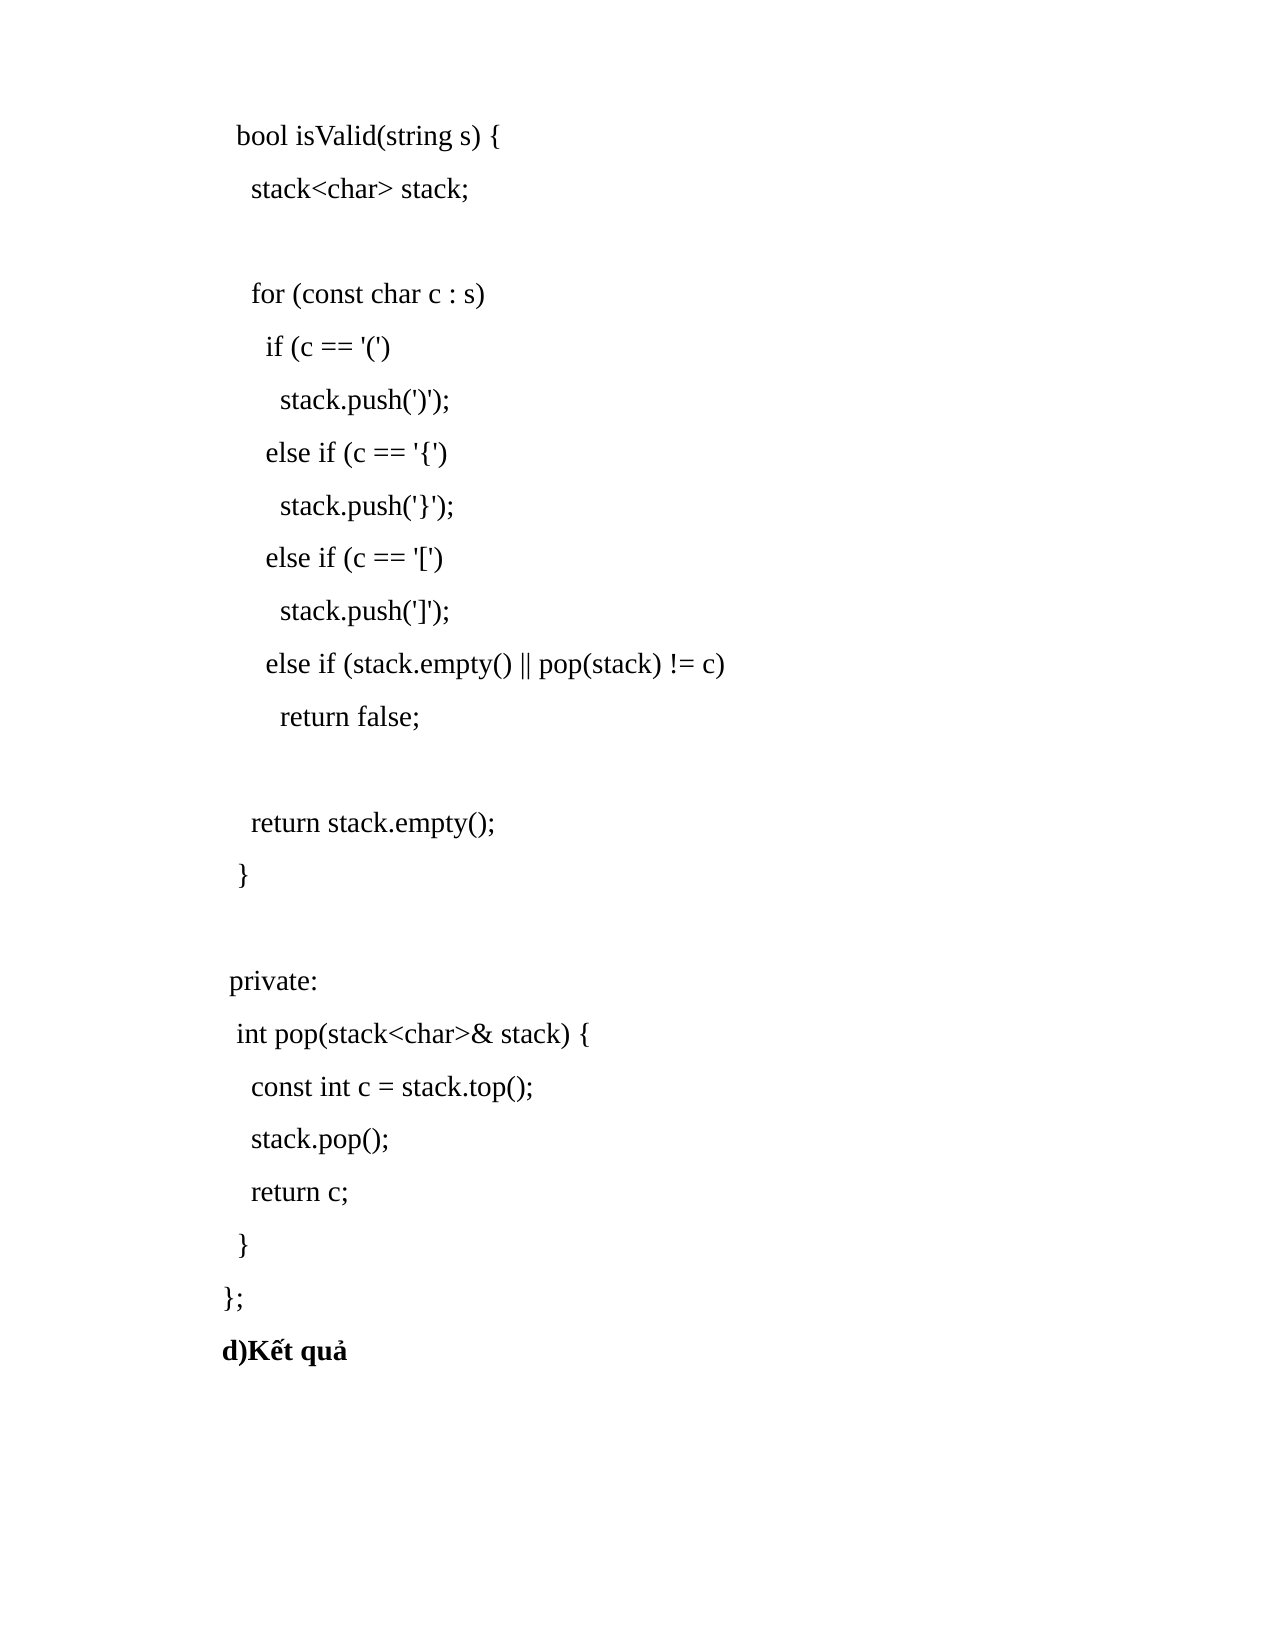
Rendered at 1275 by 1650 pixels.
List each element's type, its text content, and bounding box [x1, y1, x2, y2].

text return false; [222, 699, 1157, 733]
text return stack.empty(); [222, 805, 1157, 838]
text stack.push(')'); [222, 382, 1157, 416]
text stack.pop(); [222, 1122, 1157, 1155]
text d)Kết quả [222, 1333, 1157, 1366]
text int pop(stack<char>& stack) { [222, 1016, 1157, 1049]
text private: [222, 963, 1157, 997]
text const int c = stack.top(); [222, 1069, 1157, 1102]
text return c; [222, 1174, 1157, 1208]
text } [222, 857, 1157, 891]
text else if (c == '{') [222, 435, 1157, 468]
text if (c == '(') [222, 329, 1157, 363]
text stack.push(']'); [222, 593, 1157, 627]
text stack<char> stack; [222, 171, 1157, 204]
text for (const char c : s) [222, 277, 1157, 310]
text bool isValid(string s) { [222, 118, 1157, 152]
text else if (c == '[') [222, 541, 1157, 574]
text }; [222, 1280, 1157, 1313]
text else if (stack.empty() || pop(stack) != c) [222, 646, 1157, 680]
text } [222, 1227, 1157, 1261]
text stack.push('}'); [222, 488, 1157, 521]
